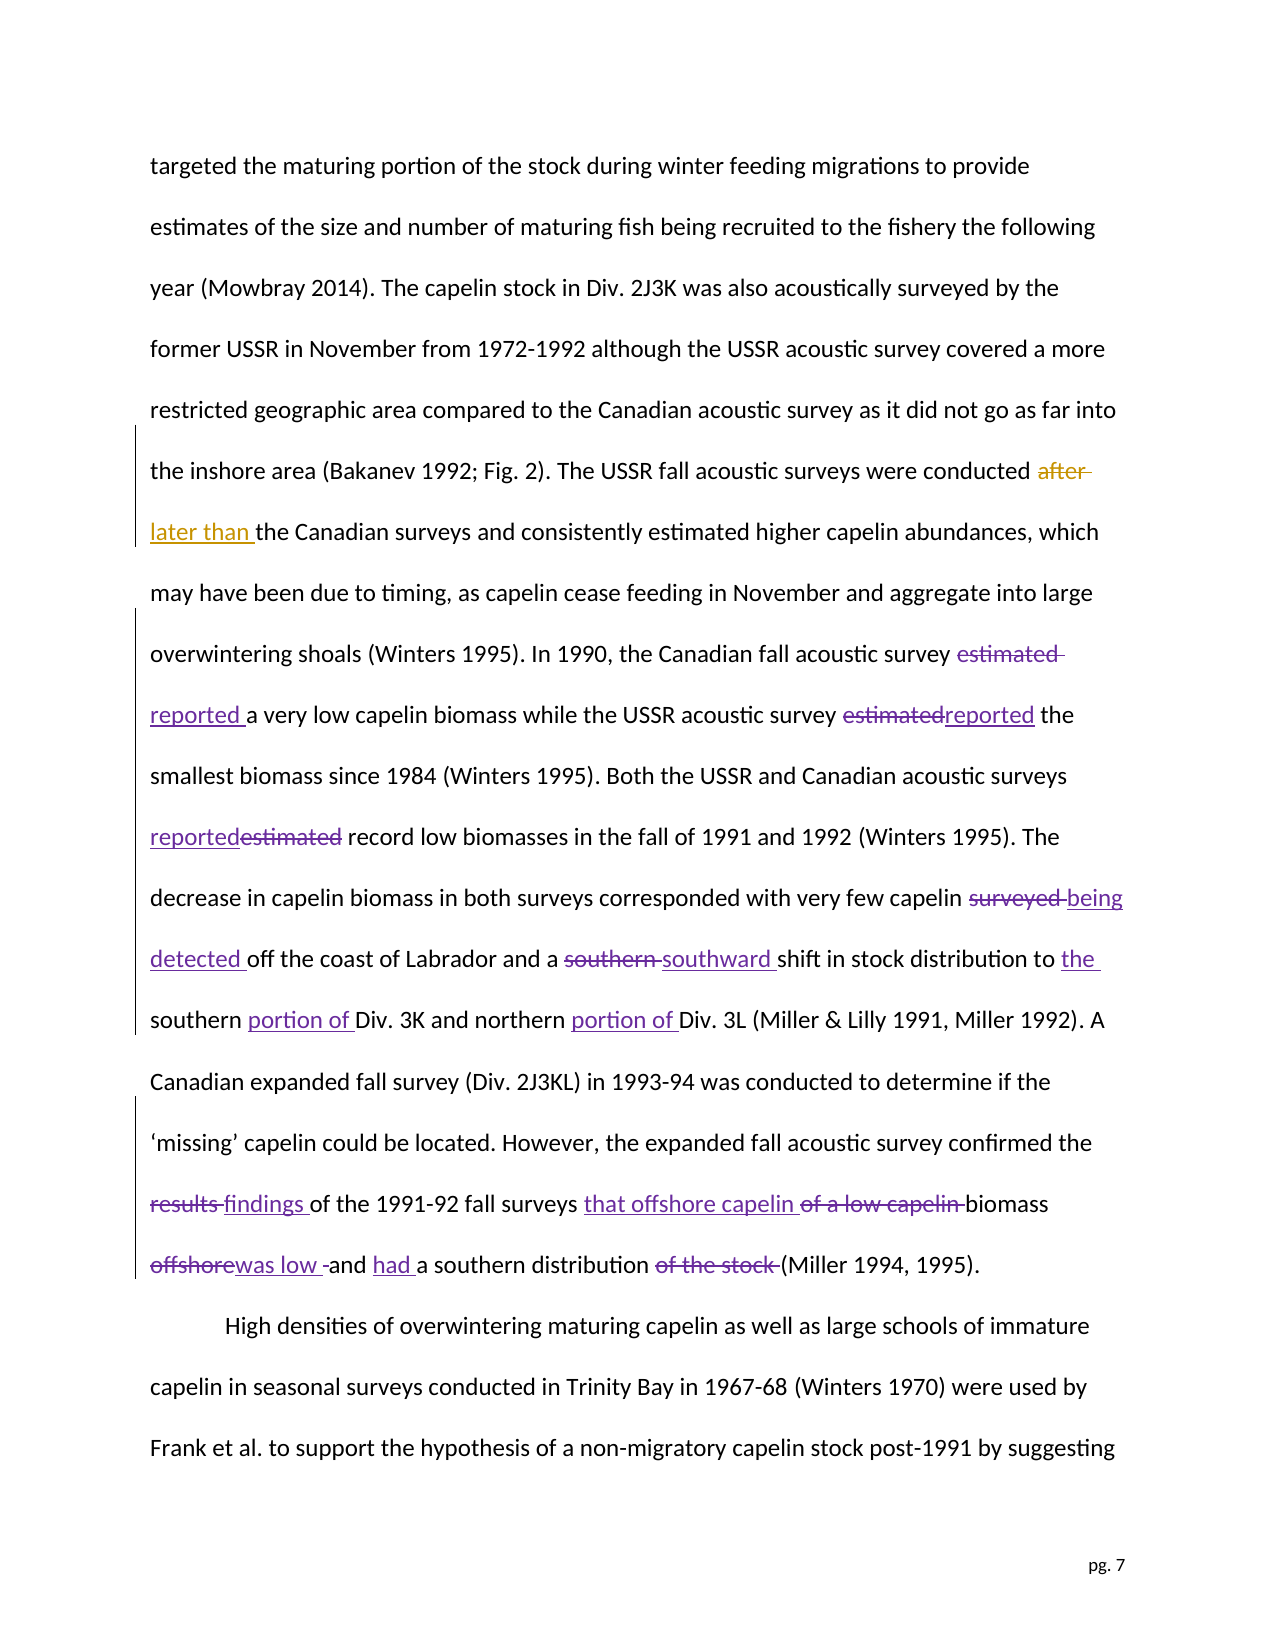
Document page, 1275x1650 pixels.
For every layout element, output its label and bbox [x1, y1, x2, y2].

text [150, 1310, 1125, 1462]
text [150, 150, 1125, 1279]
